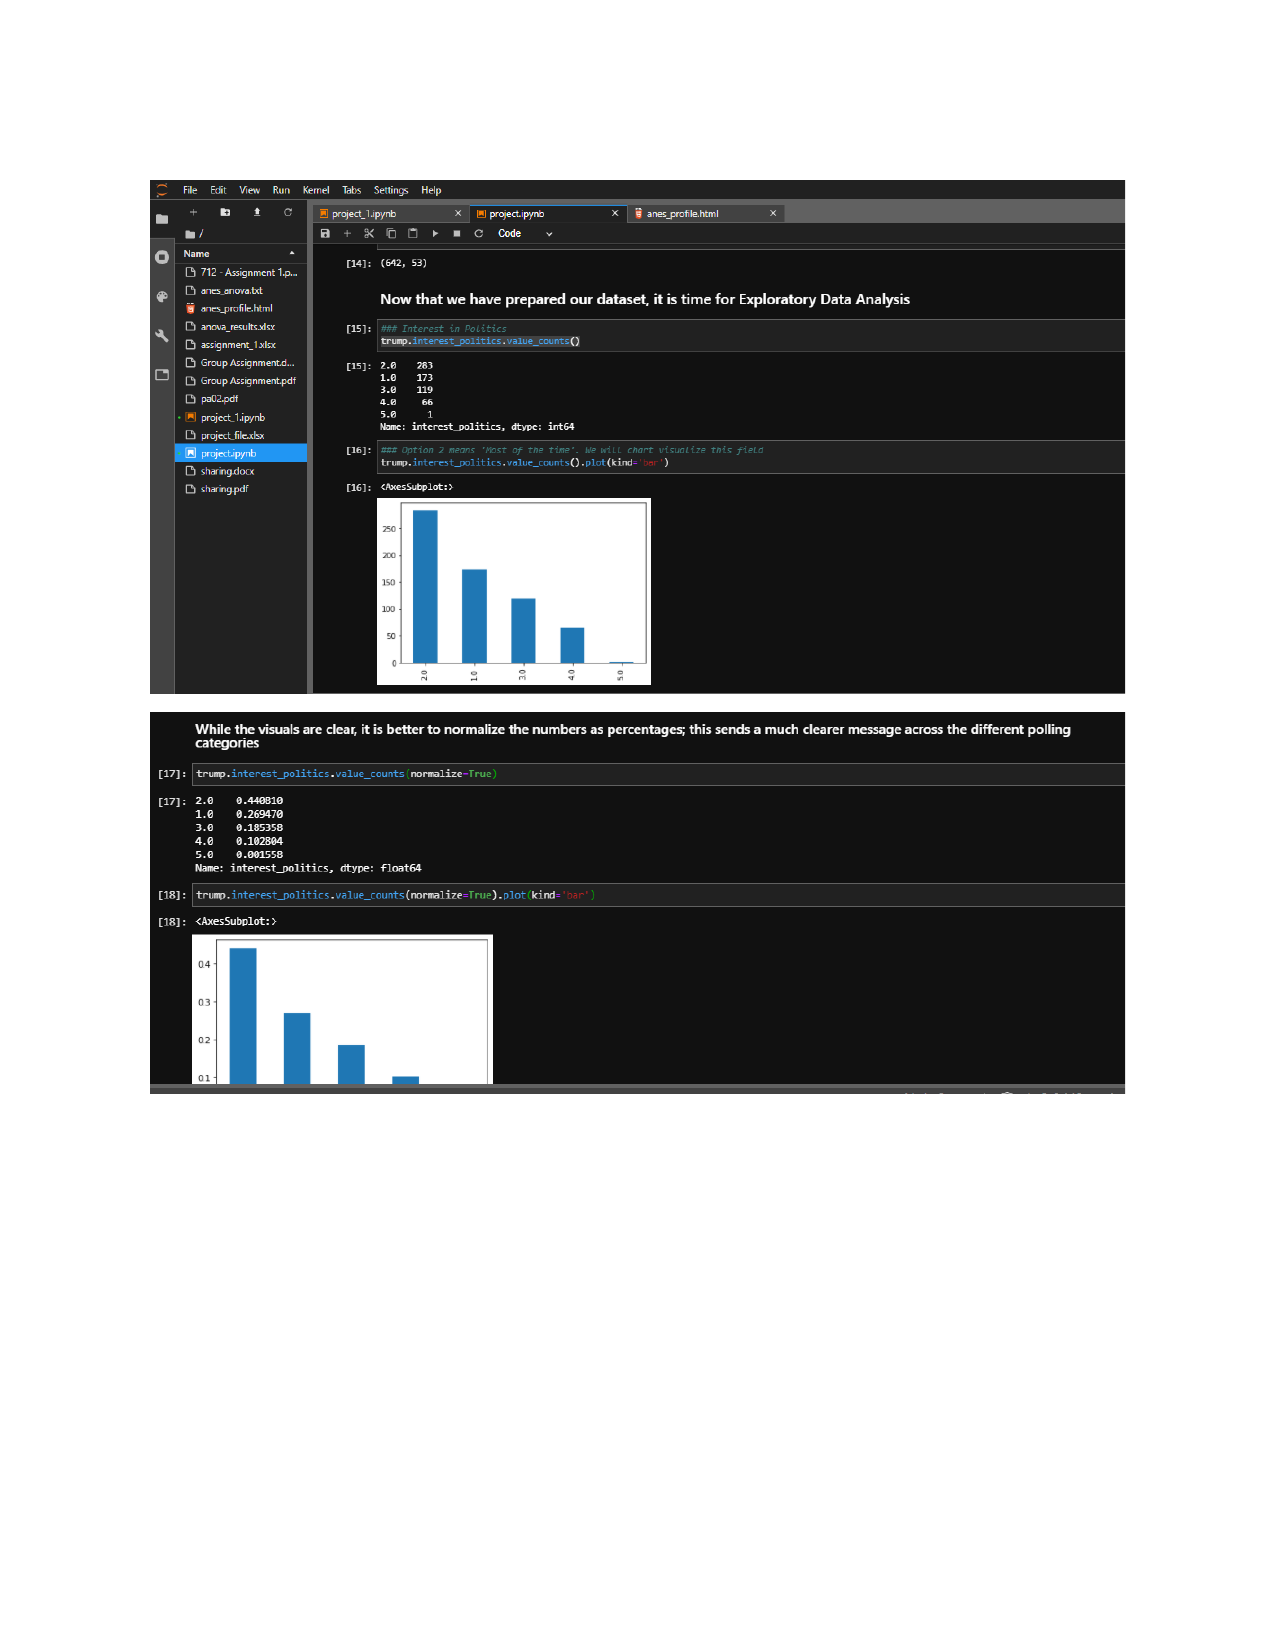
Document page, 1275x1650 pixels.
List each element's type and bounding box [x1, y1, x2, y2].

picture [150, 180, 1125, 694]
picture [150, 712, 1125, 1094]
